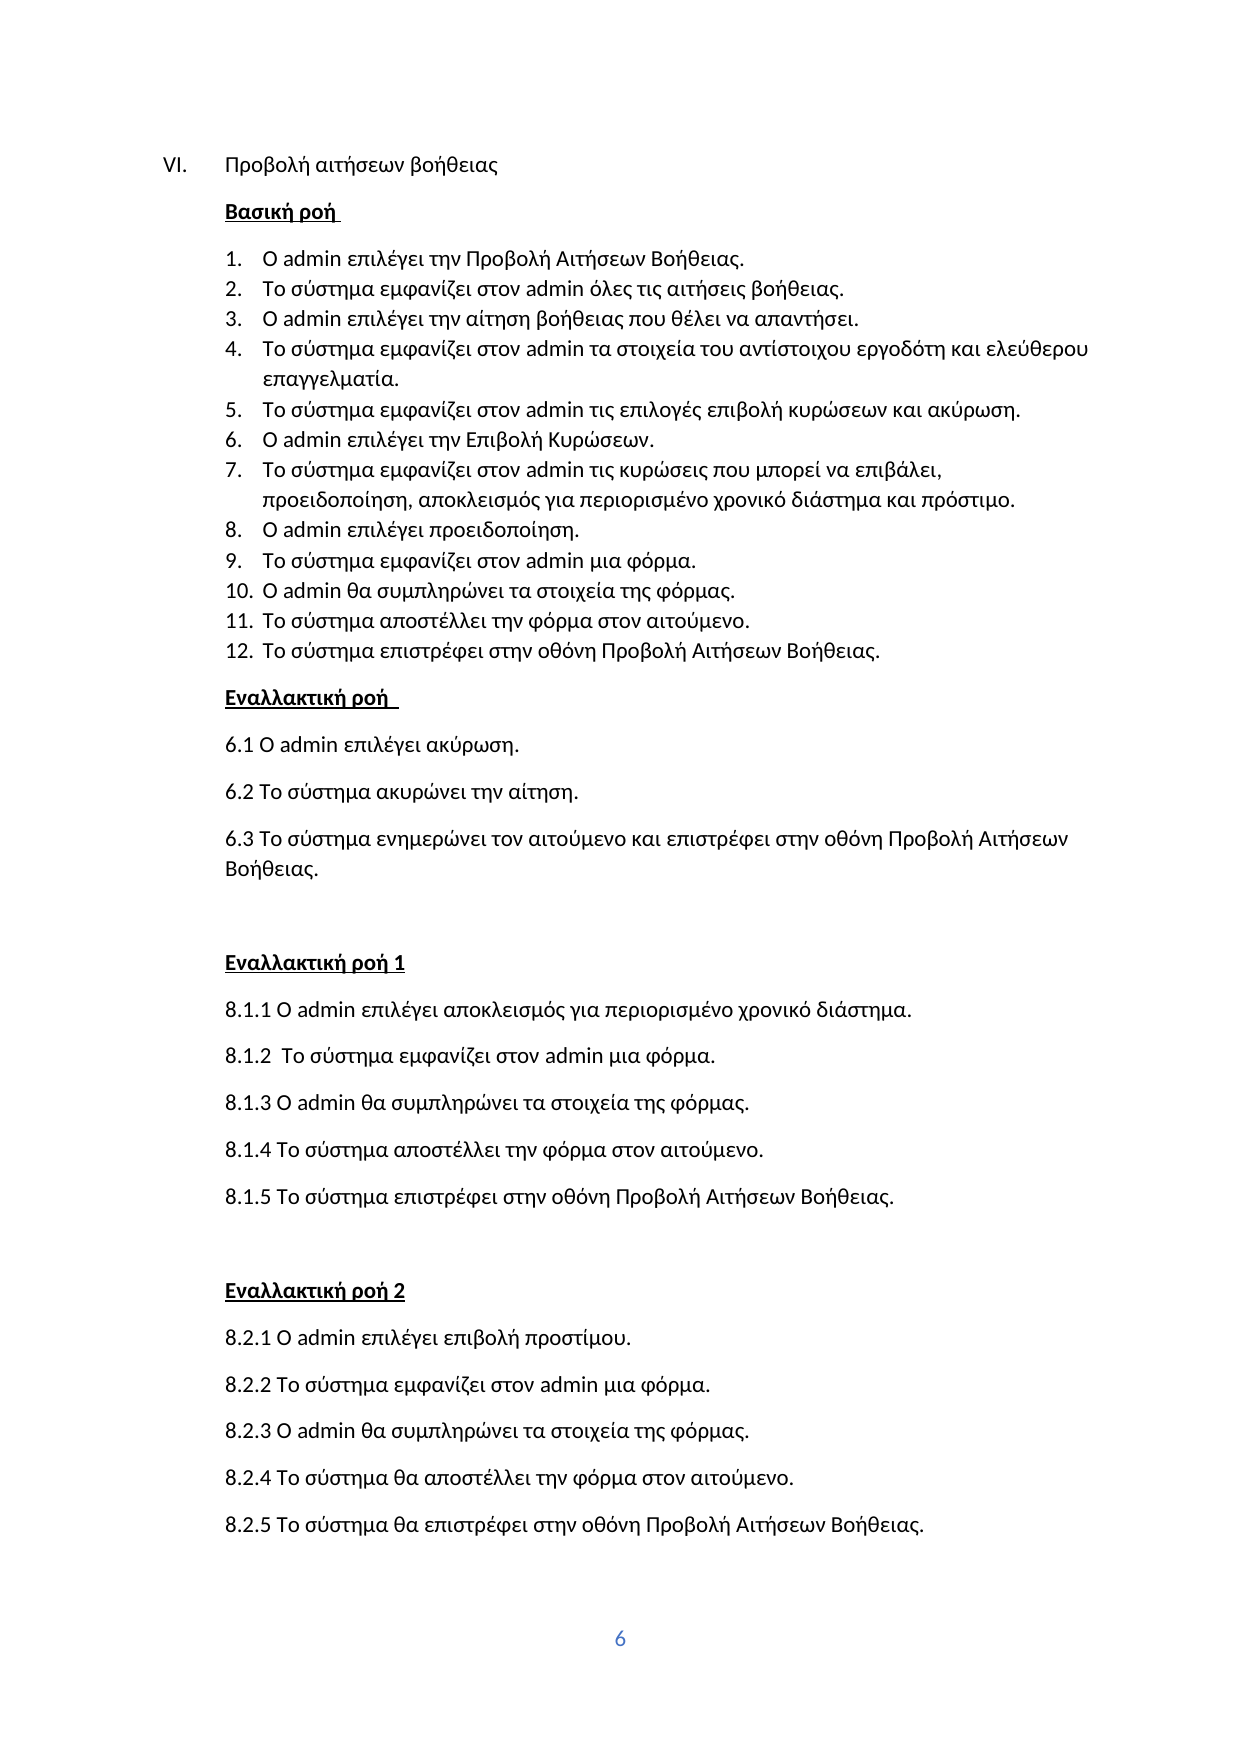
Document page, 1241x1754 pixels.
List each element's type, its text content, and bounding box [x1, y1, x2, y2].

text 8.2.5 Το σύστημα θα επιστρέφει στην οθόνη Προβολή Αιτήσεων Βοήθειας. [150, 1510, 1090, 1538]
list Ο admin επιλέγει την Επιβολή Κυρώσεων. [225, 425, 1090, 453]
list Ο admin θα συμπληρώνει τα στοιχεία της φόρμας. [225, 576, 1090, 604]
list Το σύστημα εμφανίζει στον admin μια φόρμα. [225, 546, 1090, 574]
text 8.1.1 Ο admin επιλέγει αποκλεισμός για περιορισμένο χρονικό διάστημα. [150, 995, 1090, 1023]
list Το σύστημα εμφανίζει στον admin τα στοιχεία του αντίστοιχου εργοδότη και ελεύθερου επαγγελματία. [225, 334, 1090, 393]
text 8.2.3 Ο admin θα συμπληρώνει τα στοιχεία της φόρμας. [150, 1417, 1090, 1445]
list Το σύστημα εμφανίζει στον admin όλες τις αιτήσεις βοήθειας. [225, 274, 1090, 302]
text 8.1.5 Το σύστημα επιστρέφει στην οθόνη Προβολή Αιτήσεων Βοήθειας. [150, 1182, 1090, 1210]
list Ο admin επιλέγει την αίτηση βοήθειας που θέλει να απαντήσει. [225, 304, 1090, 332]
text Βασική ροή [150, 197, 1090, 225]
list Το σύστημα εμφανίζει στον admin τις κυρώσεις που μπορεί να επιβάλει, προειδοποίηση, αποκλεισμός για περιορισμένο χρονικό διάστημα και πρόστιμο. [225, 455, 1090, 513]
text 6.1 Ο admin επιλέγει ακύρωση. [150, 730, 1090, 758]
text 8.2.4 Το σύστημα θα αποστέλλει την φόρμα στον αιτούμενο. [150, 1463, 1090, 1492]
text 8.1.4 Το σύστημα αποστέλλει την φόρμα στον αιτούμενο. [150, 1135, 1090, 1163]
list Το σύστημα εμφανίζει στον admin τις επιλογές επιβολή κυρώσεων και ακύρωση. [225, 395, 1090, 423]
text 8.1.2 Το σύστημα εμφανίζει στον admin μια φόρμα. [150, 1042, 1090, 1070]
list Το σύστημα επιστρέφει στην οθόνη Προβολή Αιτήσεων Βοήθειας. [225, 636, 1090, 664]
text 8.2.1 Ο admin επιλέγει επιβολή προστίμου. [150, 1323, 1090, 1351]
text Εναλλακτική ροή 2 [150, 1276, 1090, 1304]
text Εναλλακτική ροή [150, 683, 1090, 711]
text Εναλλακτική ροή 1 [150, 948, 1090, 976]
list Προβολή αιτήσεων βοήθειας [187, 150, 1090, 178]
list Ο admin επιλέγει προειδοποίηση. [225, 516, 1090, 544]
text 8.1.3 Ο admin θα συμπληρώνει τα στοιχεία της φόρμας. [150, 1088, 1090, 1117]
list Ο admin επιλέγει την Προβολή Αιτήσεων Βοήθειας. [225, 244, 1090, 272]
list Το σύστημα αποστέλλει την φόρμα στον αιτούμενο. [225, 606, 1090, 634]
text 6.3 Το σύστημα ενημερώνει τον αιτούμενο και επιστρέφει στην οθόνη Προβολή Αιτήσεων Βοήθειας. [225, 824, 1090, 882]
text 6.2 Το σύστημα ακυρώνει την αίτηση. [150, 777, 1090, 805]
text 8.2.2 Το σύστημα εμφανίζει στον admin μια φόρμα. [150, 1370, 1090, 1398]
